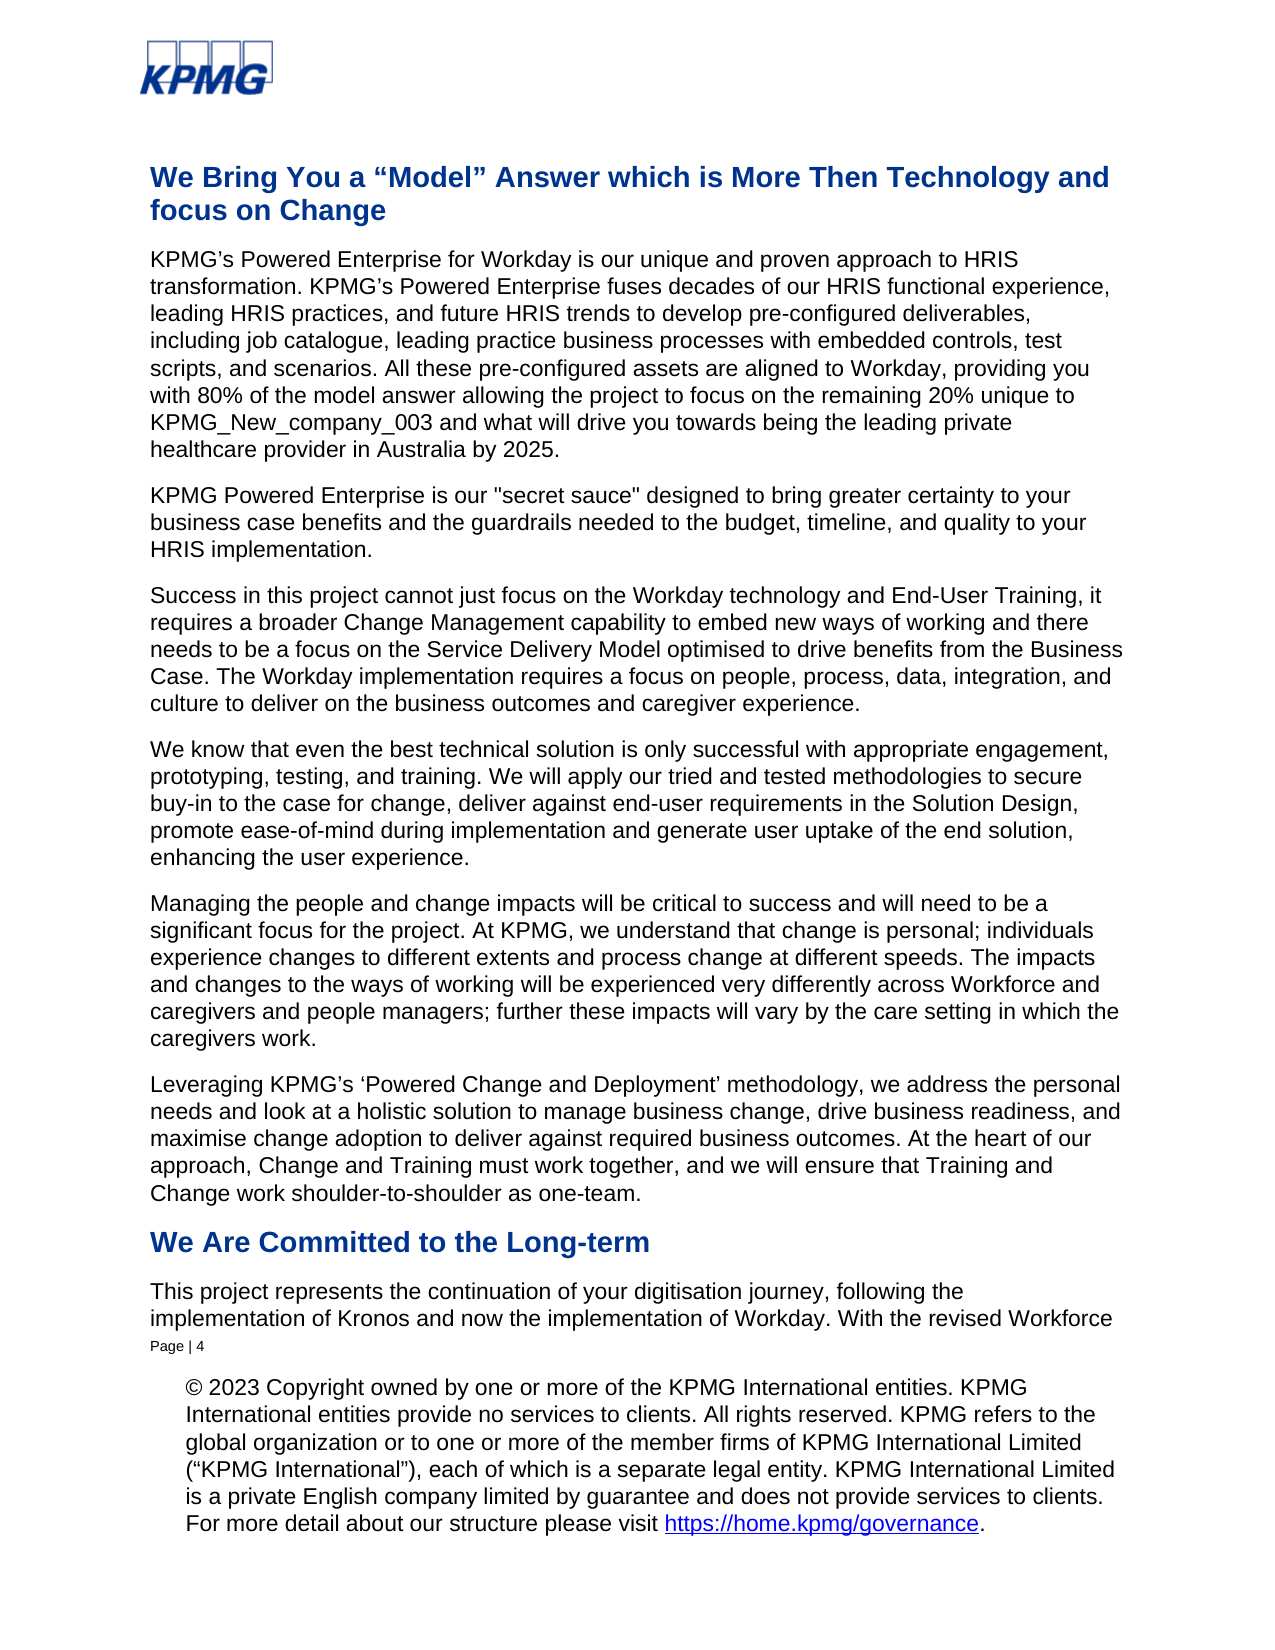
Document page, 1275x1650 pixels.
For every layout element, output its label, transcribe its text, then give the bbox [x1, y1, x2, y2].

text Success in this project cannot just focus on the Workday technology and End-User Training, it requires a broader Change Management capability to embed new ways of working and there needs to be a focus on the Service Delivery Model optimised to drive benefits from the Business Case. The Workday implementation requires a focus on people, process, data, integration, and culture to deliver on the business outcomes and caregiver experience. [150, 581, 1125, 716]
picture [118, 0, 302, 136]
text KPMG Powered Enterprise is our "secret sauce" designed to bring greater certainty to your business case benefits and the guardrails needed to the budget, timeline, and quality to your HRIS implementation. [150, 481, 1125, 562]
text Leveraging KPMG’s ‘Powered Change and Deployment’ methodology, we address the personal needs and look at a holistic solution to manage business change, drive business readiness, and maximise change adoption to deliver against required business outcomes. At the heart of our approach, Change and Training must work together, and we will ensure that Training and Change work shoulder-to-shoulder as one-team. [150, 1071, 1125, 1206]
text Managing the people and change impacts will be critical to success and will need to be a significant focus for the project. At KPMG, we understand that change is personal; individuals experience changes to different extents and process change at different speeds. The impacts and changes to the ways of working will be experienced very differently across Workforce and caregivers and people managers; further these impacts will vary by the care setting in which the caregivers work. [150, 889, 1125, 1052]
subtitle We Are Committed to the Long-term [150, 1225, 1125, 1258]
subtitle We Bring You a “Model” Answer which is More Then Technology and focus on Change [150, 160, 1125, 227]
text KPMG’s Powered Enterprise for Workday is our unique and proven approach to HRIS transformation. KPMG’s Powered Enterprise fuses decades of our HRIS functional experience, leading HRIS practices, and future HRIS trends to develop pre-configured deliverables, including job catalogue, leading practice business processes with embedded controls, test scripts, and scenarios. All these pre-configured assets are aligned to Workday, providing you with 80% of the model answer allowing the project to focus on the remaining 20% unique to KPMG_New_company_003 and what will drive you towards being the leading private healthcare provider in Australia by 2025. [150, 246, 1125, 462]
text We know that even the best technical solution is only successful with appropriate engagement, prototyping, testing, and training. We will apply our tried and tested methodologies to secure buy-in to the case for change, deliver against end-user requirements in the Solution Design, promote ease-of-mind during implementation and generate user uptake of the end solution, enhancing the user experience. [150, 735, 1125, 871]
